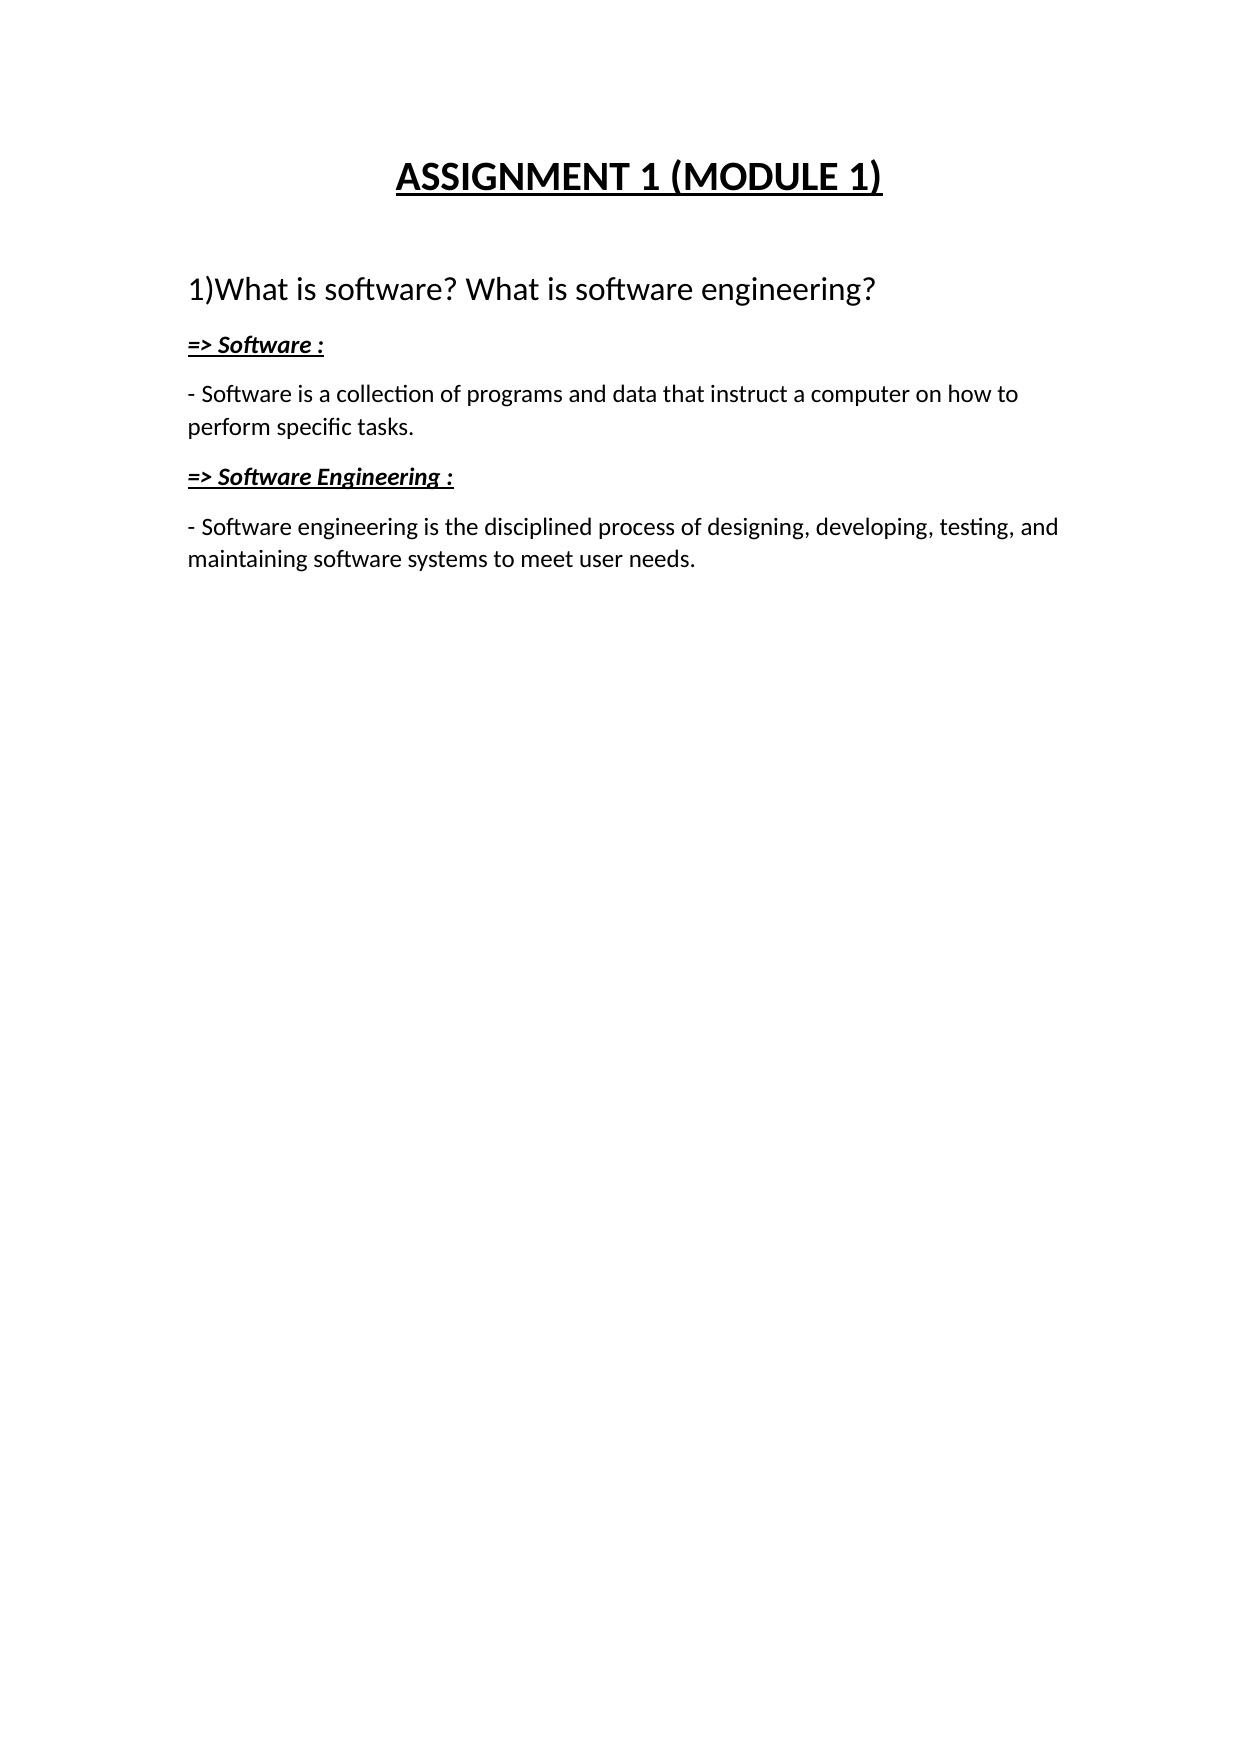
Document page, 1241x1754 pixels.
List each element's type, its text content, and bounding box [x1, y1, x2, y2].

text - Software engineering is the disciplined process of designing, developing, testing, and maintaining software systems to meet user needs. [187, 511, 1090, 574]
text - Software is a collection of programs and data that instruct a computer on how to perform specific tasks. [187, 379, 1090, 442]
text => Software Engineering : [187, 461, 1090, 492]
text 1)What is software? What is software engineering? [187, 268, 1090, 309]
text => Software : [187, 329, 1090, 359]
text ASSIGNMENT 1 (MODULE 1) [187, 150, 1090, 201]
